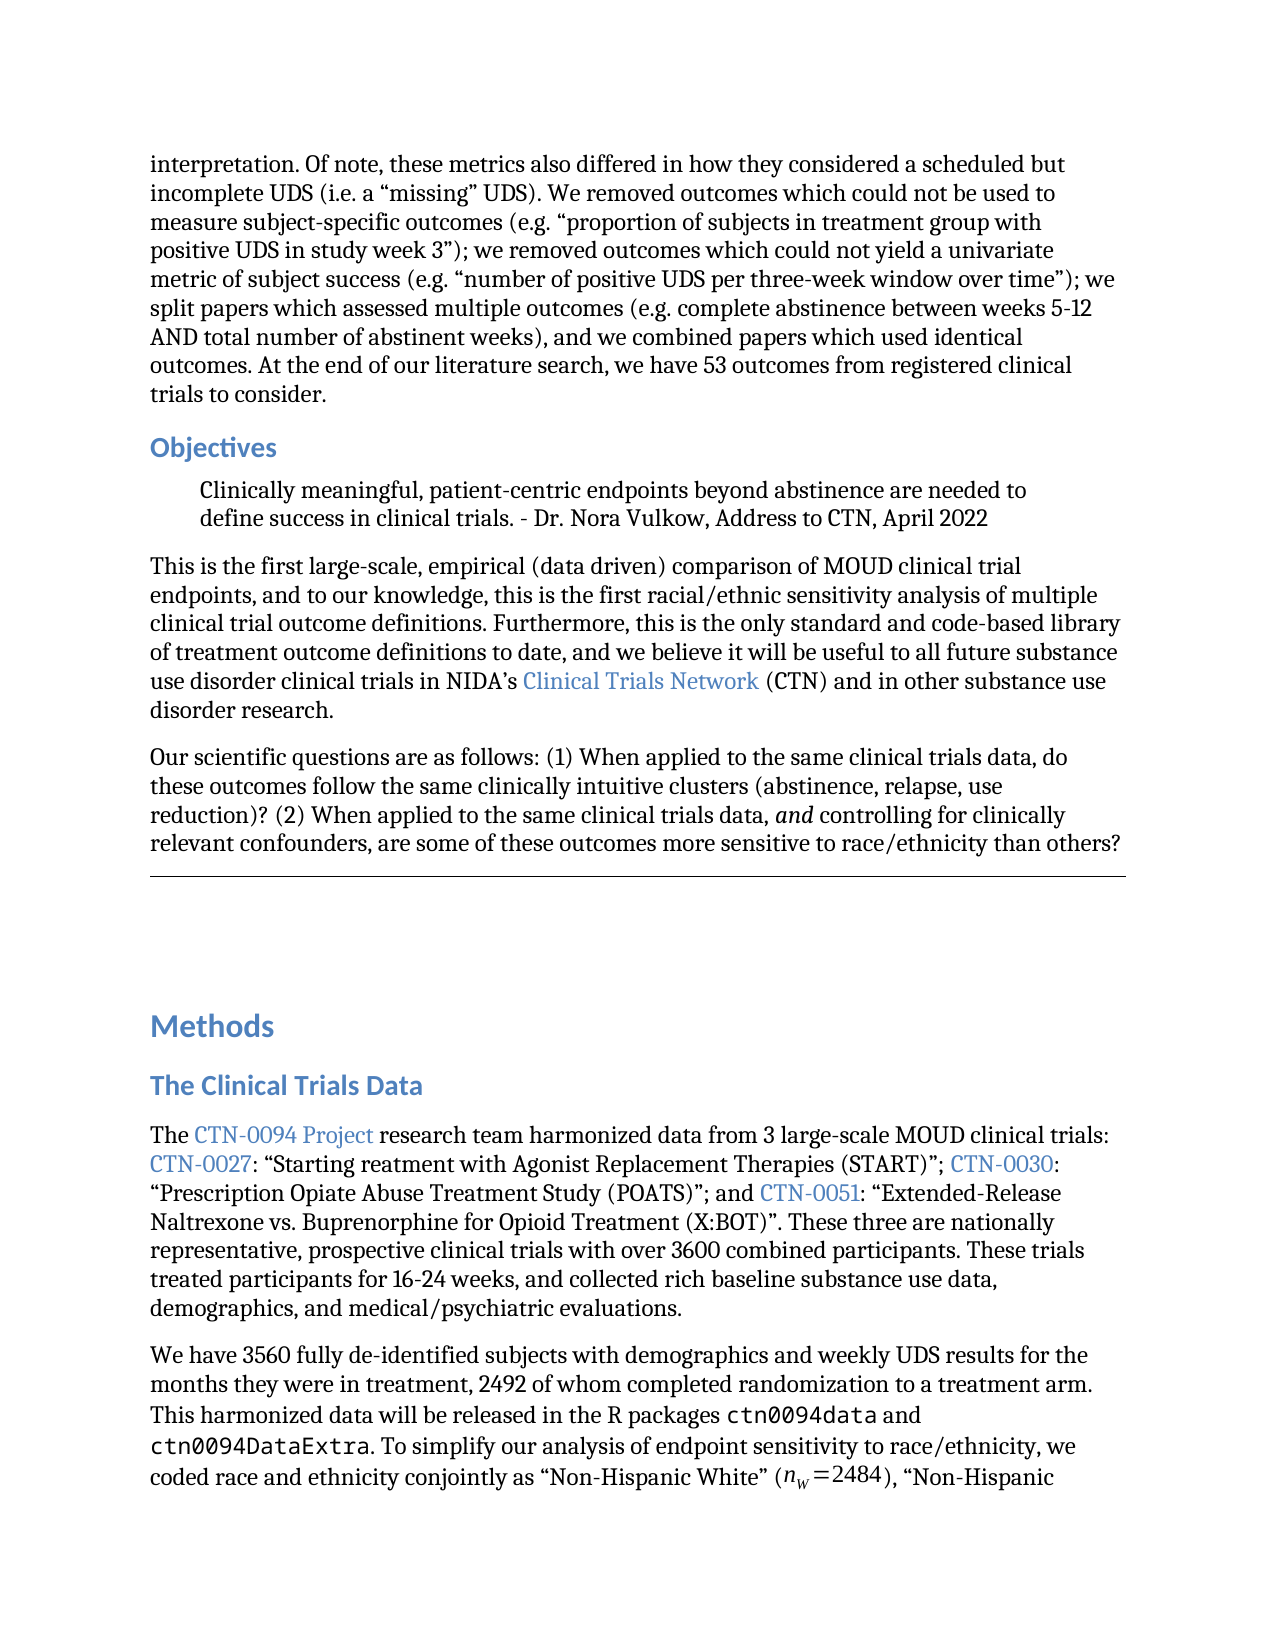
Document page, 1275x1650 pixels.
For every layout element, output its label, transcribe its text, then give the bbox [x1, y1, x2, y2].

text This is the first large-scale, empirical (data driven) comparison of MOUD clinical trial endpoints, and to our knowledge, this is the first racial/ethnic sensitivity analysis of multiple clinical trial outcome definitions. Furthermore, this is the only standard and code-based library of treatment outcome definitions to date, and we believe it will be useful to all future substance use disorder clinical trials in NIDA’s Clinical Trials Network (CTN) and in other substance use disorder research. [150, 552, 1125, 724]
subtitle Objectives [150, 429, 1125, 465]
text Our scientific questions are as follows: (1) When applied to the same clinical trials data, do these outcomes follow the same clinically intuitive clusters (abstinence, relapse, use reduction)? (2) When applied to the same clinical trials data, and controlling for clinically relevant confounders, are some of these outcomes more sensitive to race/ethnicity than others? [150, 743, 1125, 858]
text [150, 150, 1125, 409]
subtitle The Clinical Trials Data [150, 1067, 1125, 1102]
subtitle Methods [150, 1005, 1125, 1046]
text The CTN-0094 Project research team harmonized data from 3 large-scale MOUD clinical trials: CTN-0027: “Starting reatment with Agonist Replacement Therapies (START)”; CTN-0030: “Prescription Opiate Abuse Treatment Study (POATS)”; and CTN-0051: “Extended-Release Naltrexone vs. Buprenorphine for Opioid Treatment (X:BOT)”. These three are nationally representative, prospective clinical trials with over 3600 combined participants. These trials treated participants for 16-24 weeks, and collected rich baseline substance use data, demographics, and medical/psychiatric evaluations. [150, 1121, 1125, 1322]
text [150, 1341, 1125, 1492]
text Clinically meaningful, patient-centric endpoints beyond abstinence are needed to define success in clinical trials. - Dr. Nora Vulkow, Address to CTN, April 2022 [200, 476, 1075, 533]
